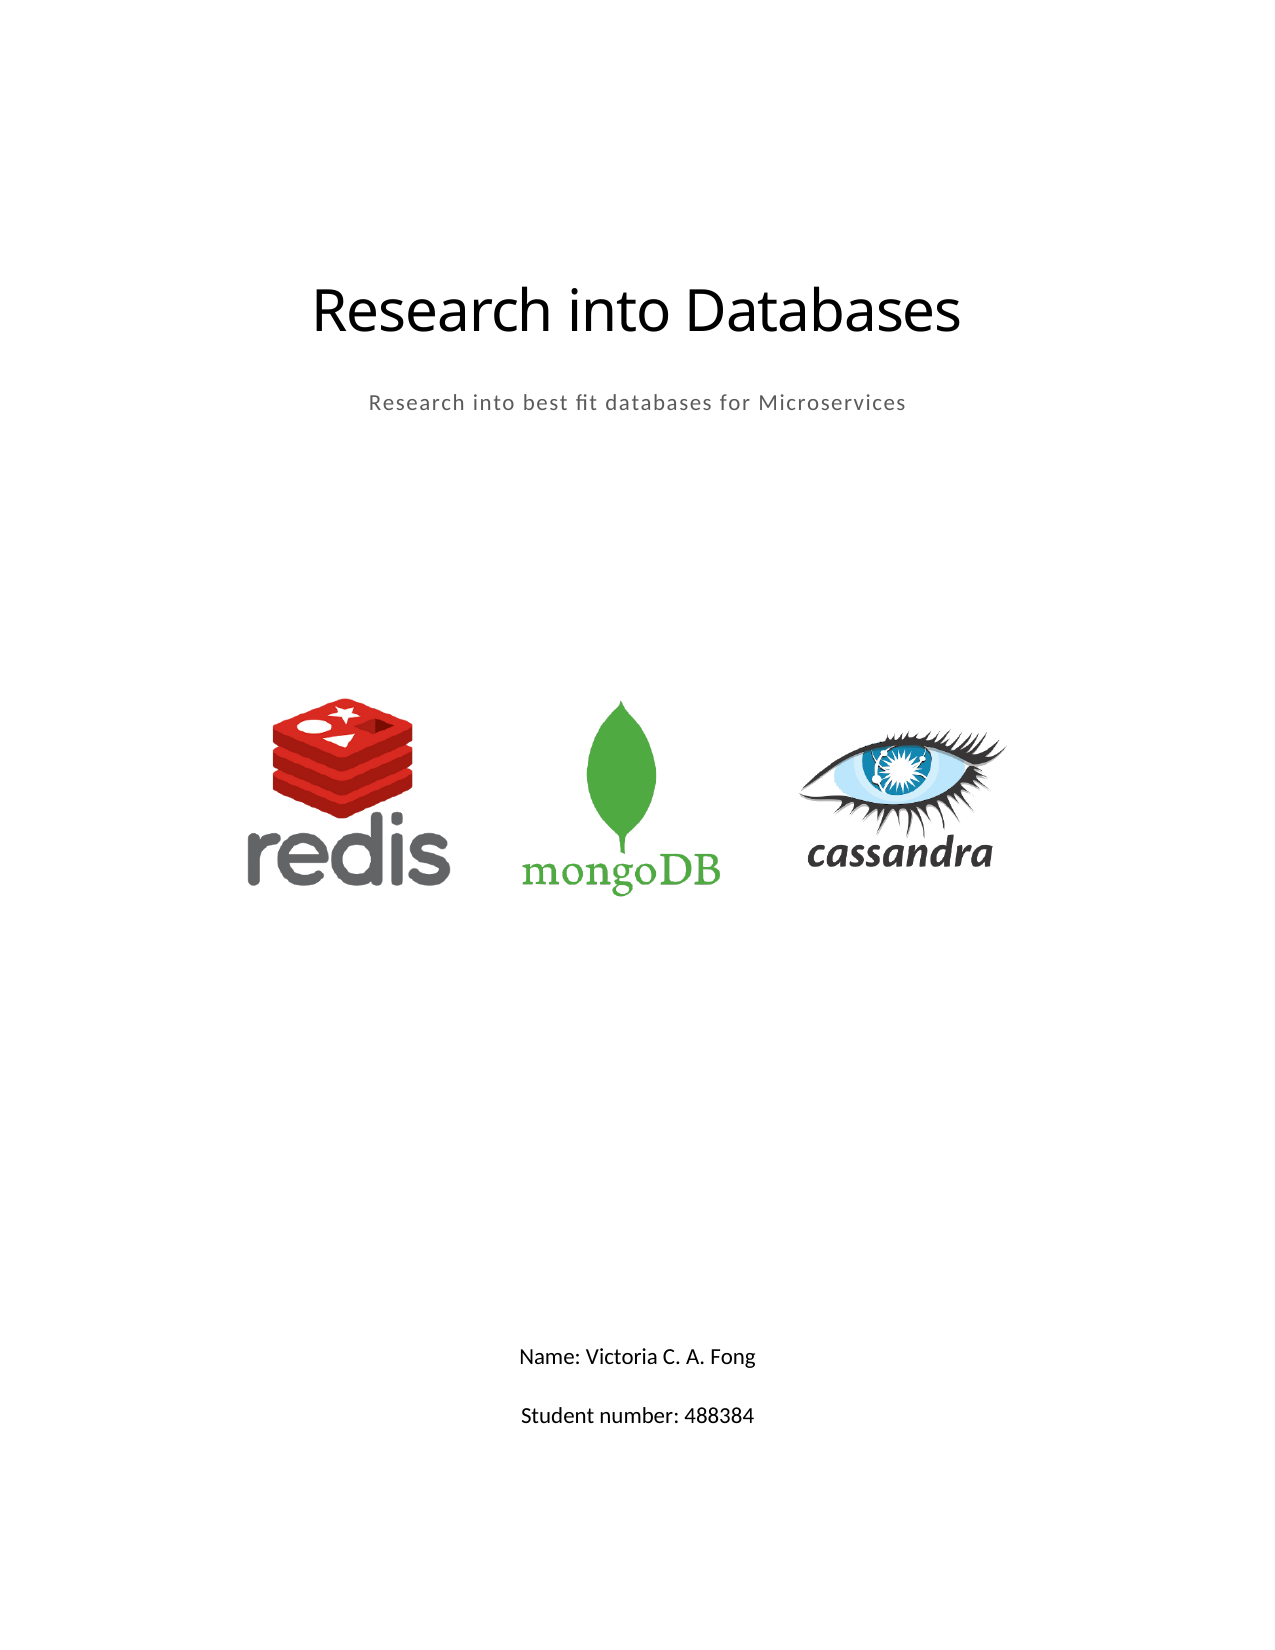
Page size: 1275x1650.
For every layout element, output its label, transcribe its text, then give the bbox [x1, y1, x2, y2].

text Name: Victoria C. A. Fong [150, 1342, 1125, 1370]
subtitle Research into best fit databases for Microservices [150, 388, 1125, 416]
title Research into Databases [150, 269, 1125, 349]
text Student number: 488384 [150, 1401, 1125, 1429]
picture [748, 695, 1057, 901]
picture [218, 681, 478, 901]
picture [518, 695, 724, 901]
